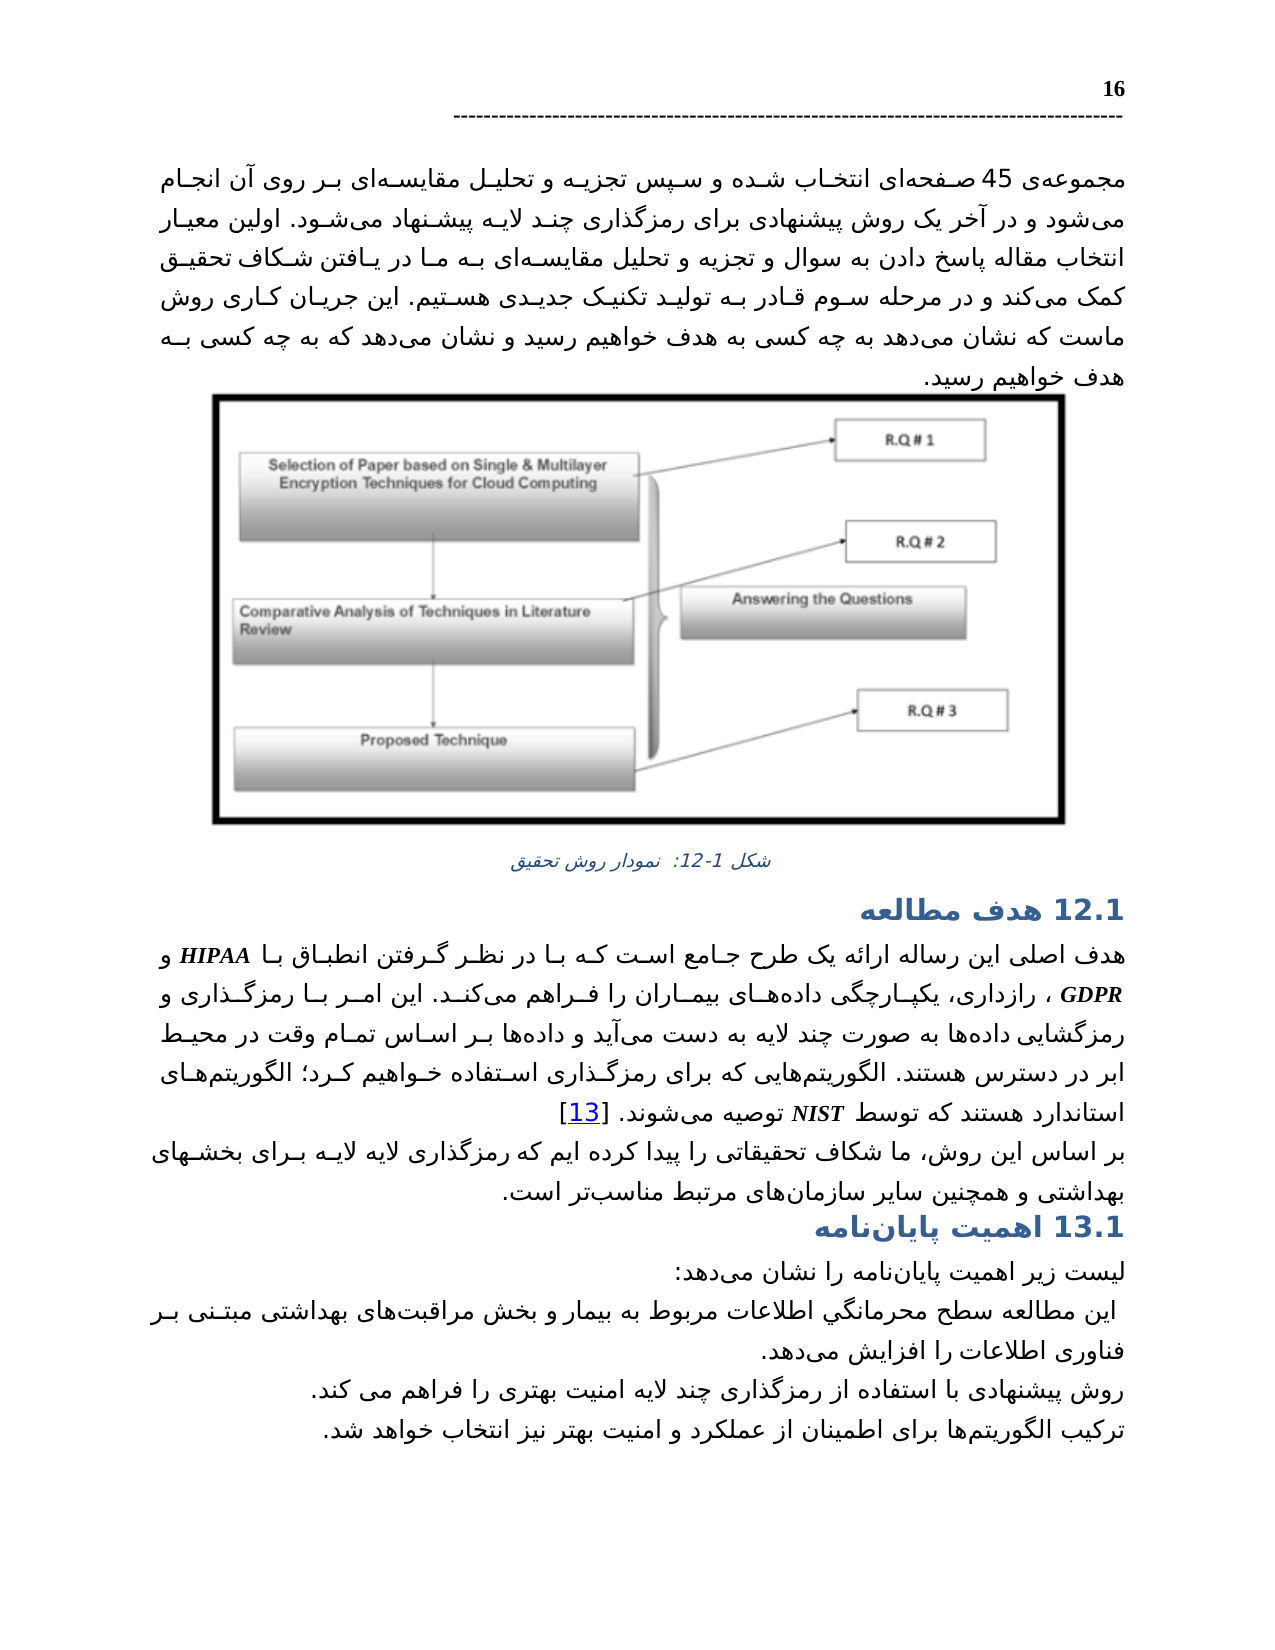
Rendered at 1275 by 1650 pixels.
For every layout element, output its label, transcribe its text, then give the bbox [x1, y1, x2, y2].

text لیست زیر اهمیت پایان‌نامه را نشان می‌دهد: [151, 1247, 1126, 1286]
text این مطالعه سطح محرمانگي اطلاعات مربوط به بيمار و بخش مراقبت‌های بهداشتی مبتنی بر فناوری اطلاعات را افزایش می‌دهد. [151, 1286, 1125, 1365]
subtitle 12.1 هدف مطالعه [150, 893, 1125, 927]
text هدف اصلی این رساله ارائه یک طرح جامع است که با در نظر گرفتن انطباق با HIPAA و GDPR ، رازداری، یکپارچگی داده‌های بیماران را فراهم می‌کند. این امر با رمزگذاری و رمزگشایی داده‌ها به صورت چند لایه به دست می‌آید و داده‌ها بر اساس تمام وقت در محیط ابر در دسترس هستند. الگوریتم‌هایی که برای رمزگذاری استفاده خواهیم کرد؛ الگوریتم‌های استاندارد هستند که توسط NIST توصیه می‌شوند. [13] [159, 930, 1126, 1127]
text مجموعه‌ی 45 صفحه‌ای انتخاب شده و سپس تجزیه و تحلیل مقایسه‌ای بر روی آن انجام می‌شود و در آخر یک روش پیشنهادی برای رمزگذاری چند لایه پیشنهاد می‌شود. اولین معیار انتخاب مقاله پاسخ دادن به سوال و تجزیه و تحلیل مقایسه‌ای به ما در یافتن شکاف تحقیق کمک می‌کند و در مرحله سوم قادر به تولید تکنیک جدیدی هستیم. این جریان کاری روش ماست که نشان می‌دهد به چه کسی به هدف خواهیم رسید و نشان می‌دهد که به چه کسی به هدف خواهیم رسید. [159, 154, 1126, 391]
text شکل ‏1-12: نمودار روش تحقیق [150, 850, 1125, 872]
text بر اساس این روش، ما شکاف تحقیقاتی را پیدا کرده ایم که رمزگذاری لایه لایه برای بخشهای بهداشتی و همچنین سایر سازمان‌های مرتبط مناسب‌تر است. [151, 1127, 1126, 1206]
text روش پیشنهادی با استفاده از رمزگذاری چند لایه امنیت بهتری را فراهم می کند. [151, 1365, 1125, 1405]
text ترکیب الگوریتم‌ها برای اطمینان از عملکرد و امنیت بهتر نیز انتخاب خواهد شد. [151, 1405, 1125, 1444]
subtitle 13.1 اهمیت پایان‌نامه [150, 1210, 1125, 1244]
